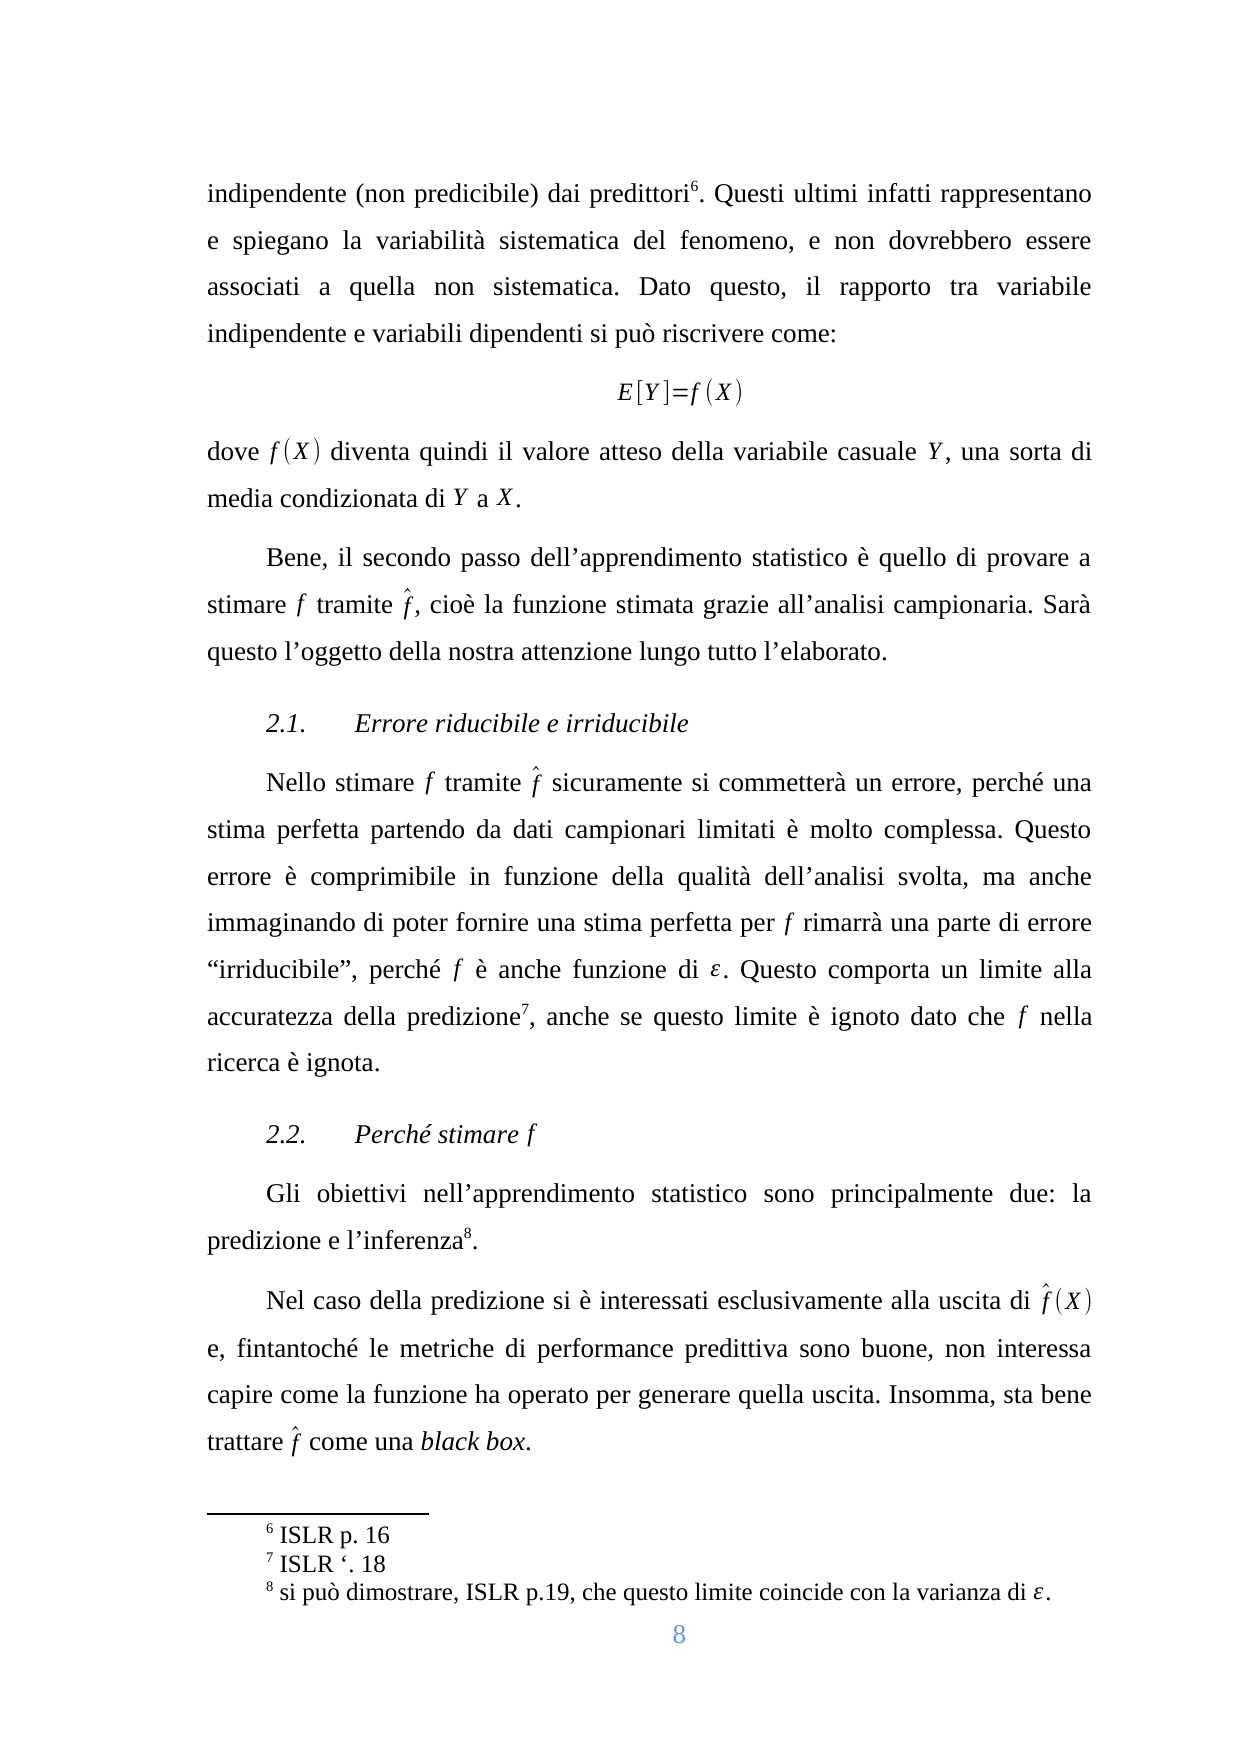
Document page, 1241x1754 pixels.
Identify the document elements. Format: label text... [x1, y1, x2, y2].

text Bene, il secondo passo dell’apprendimento statistico è quello di provare a stimare tramite , cioè la funzione stimata grazie all’analisi campionaria. Sarà questo l’oggetto della nostra attenzione lungo tutto l’elaborato. [207, 541, 1092, 666]
subtitle Perché stimare [266, 1118, 1092, 1149]
text Nello stimare tramite sicuramente si commetterà un errore, perché una stima perfetta partendo da dati campionari limitati è molto complessa. Questo errore è comprimibile in funzione della qualità dell’analisi svolta, ma anche immaginando di poter fornire una stima perfetta per rimarrà una parte di errore “irriducibile”, perché è anche funzione di . Questo comporta un limite alla accuratezza della predizione, anche se questo limite è ignoto dato che nella ricerca è ignota. [207, 766, 1092, 1077]
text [207, 177, 1092, 348]
text dove diventa quindi il valore atteso della variabile casuale , una sorta di media condizionata di a . [207, 436, 1092, 513]
text Gli obiettivi nell’apprendimento statistico sono principalmente due: la predizione e l’inferenza. [207, 1177, 1092, 1255]
text Nel caso della predizione si è interessati esclusivamente alla uscita di e, fintantoché le metriche di performance predittiva sono buone, non interessa capire come la funzione ha operato per generare quella uscita. Insomma, sta bene trattare come una black box. [207, 1283, 1092, 1457]
subtitle Errore riducibile e irriducibile [266, 707, 1092, 738]
